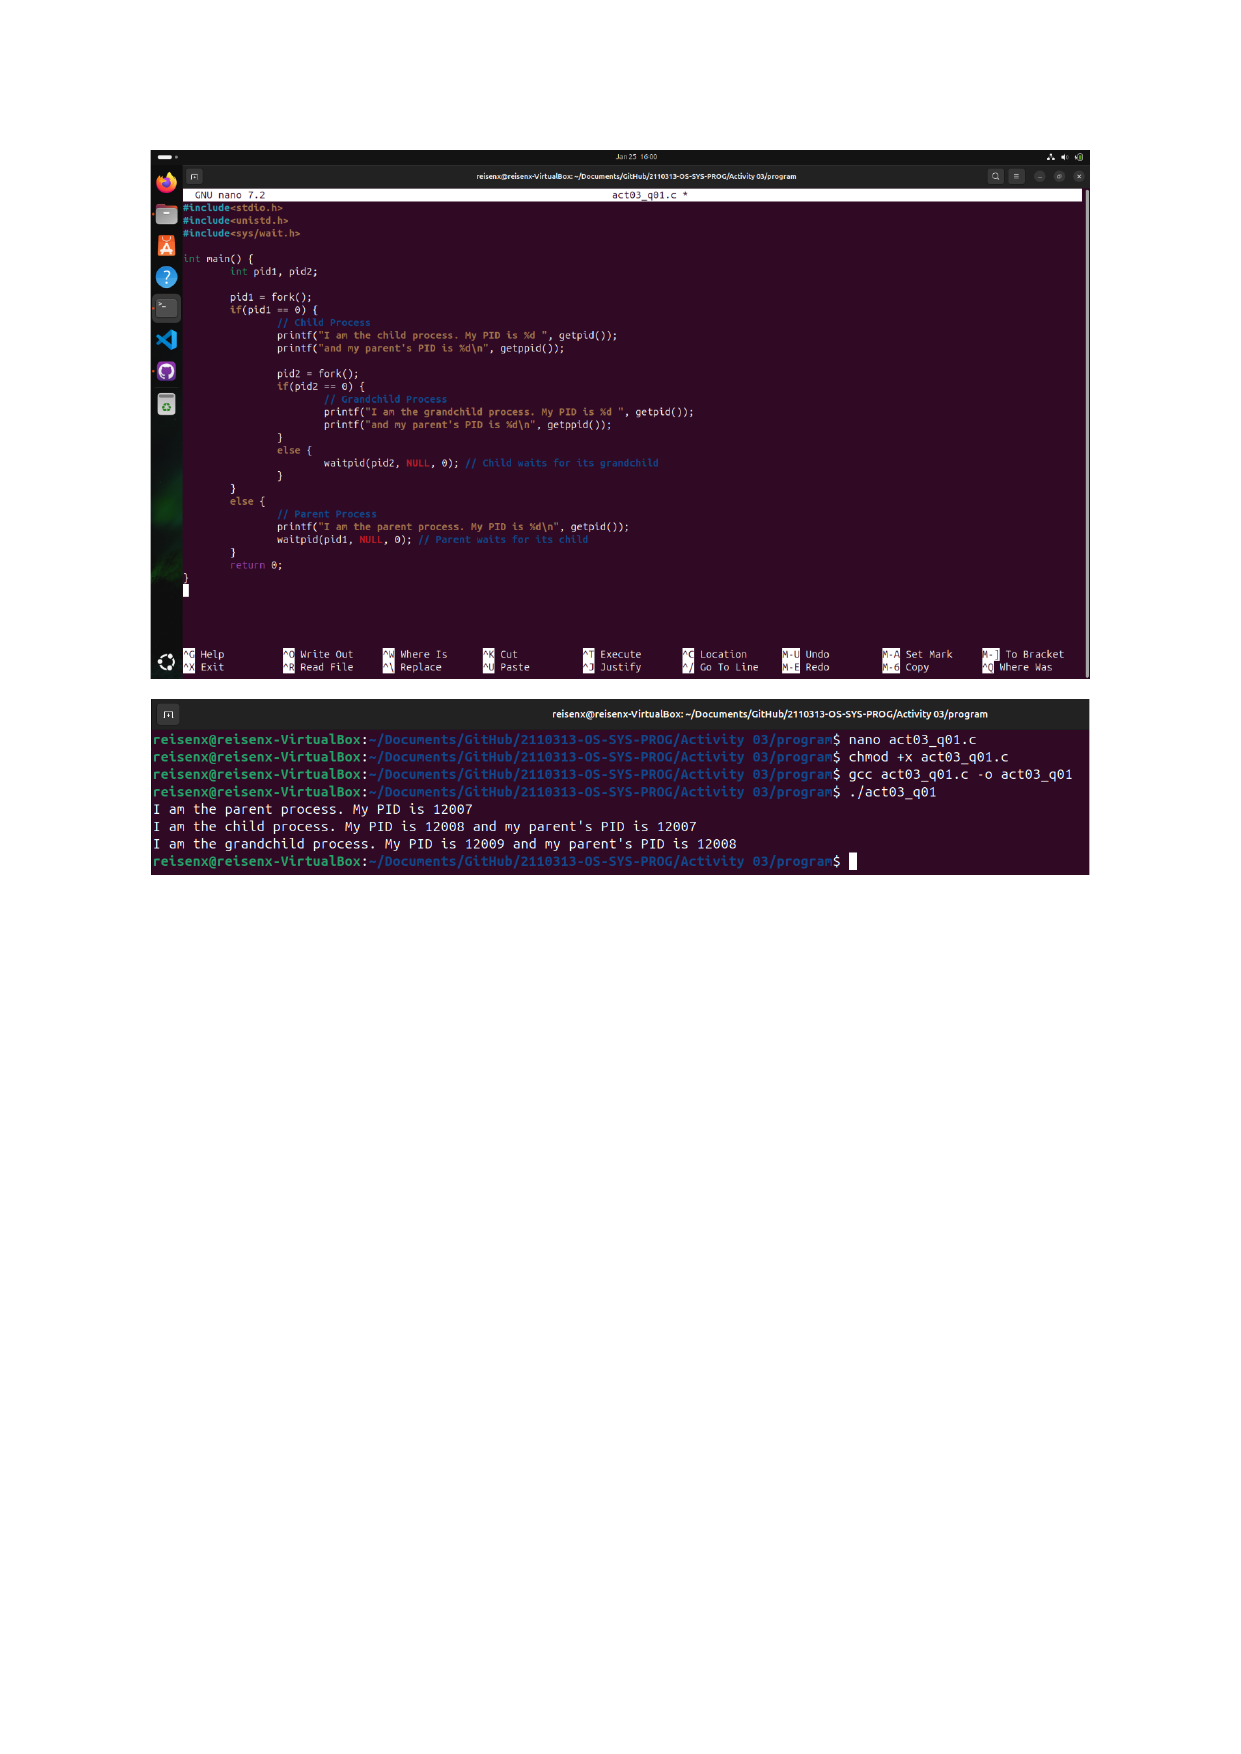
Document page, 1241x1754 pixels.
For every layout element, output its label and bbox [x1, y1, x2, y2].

picture [151, 699, 1090, 875]
picture [150, 150, 1090, 679]
